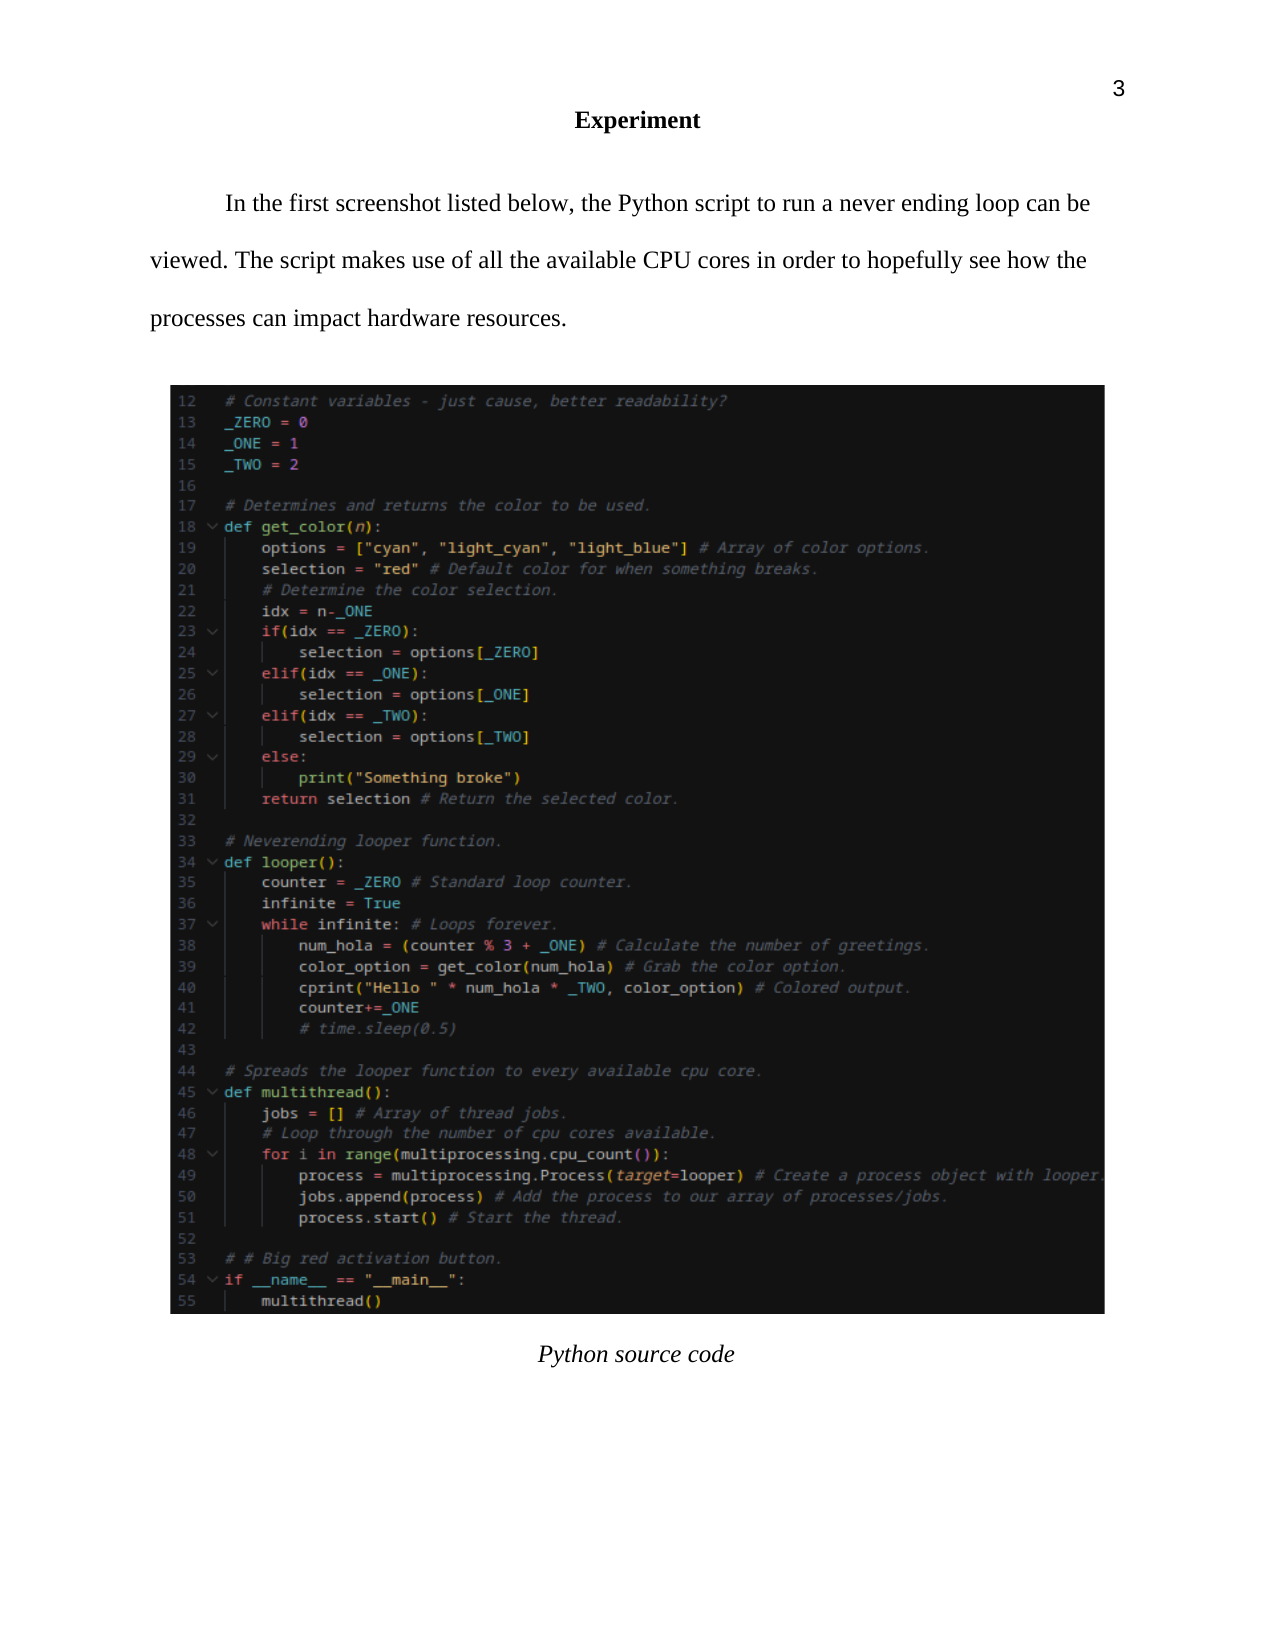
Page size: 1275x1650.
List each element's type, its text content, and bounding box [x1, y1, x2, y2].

text Python source code [150, 1339, 1125, 1368]
text Experiment [150, 105, 1125, 134]
picture [170, 385, 1105, 1314]
text In the first screenshot listed below, the Python script to run a never ending loop can be viewed. The script makes use of all the available CPU cores in order to hopefully see how the processes can impact hardware resources. [150, 188, 1125, 331]
